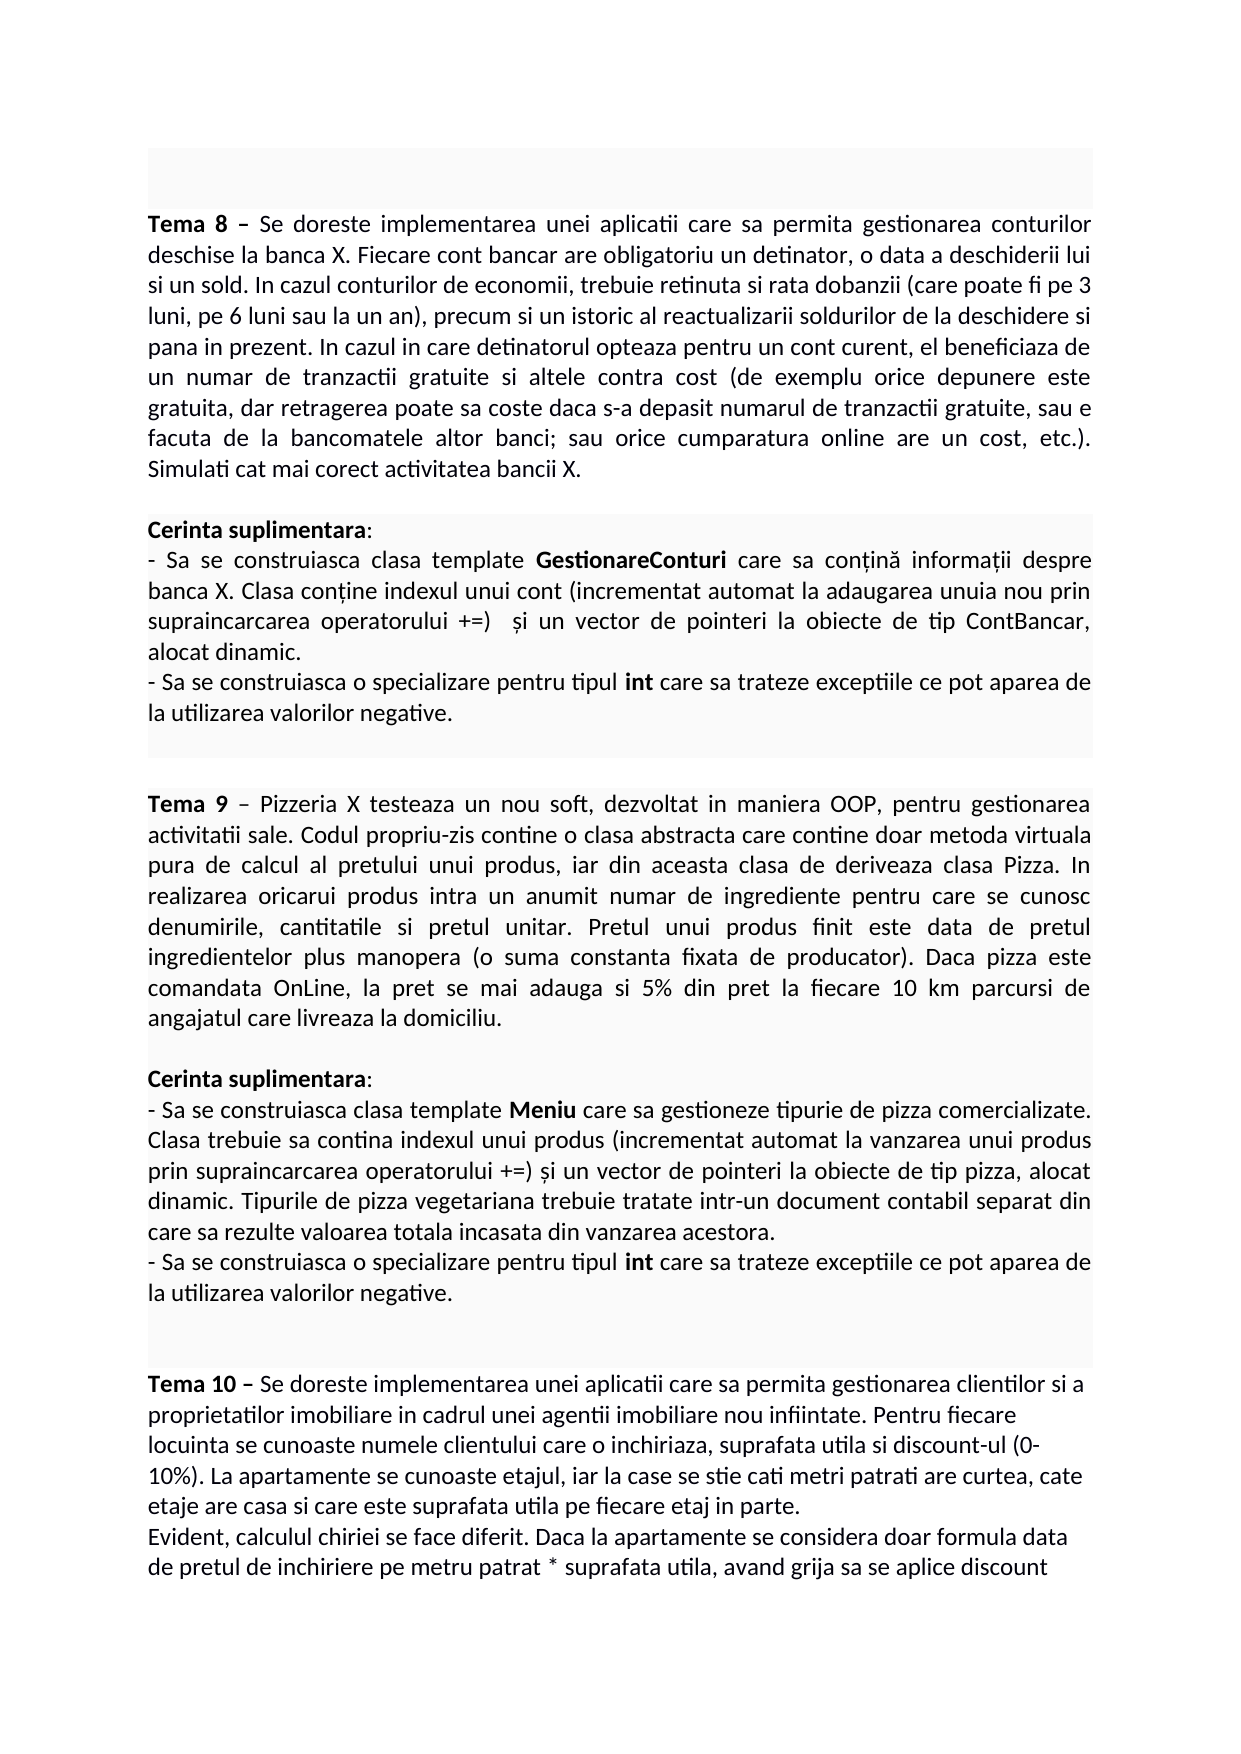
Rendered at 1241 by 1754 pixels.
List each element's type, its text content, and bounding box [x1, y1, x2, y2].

text - Sa se construiasca o specializare pentru tipul int care sa trateze exceptiile ce pot aparea de la utilizarea valorilor negative. [148, 1246, 1093, 1307]
text - Sa se construiasca o specializare pentru tipul int care sa trateze exceptiile ce pot aparea de la utilizarea valorilor negative. [148, 666, 1093, 727]
text Tema 9 – Pizzeria X testeaza un nou soft, dezvoltat in maniera OOP, pentru gestionarea activitatii sale. Codul propriu-zis contine o clasa abstracta care contine doar metoda virtuala pura de calcul al pretului unui produs, iar din aceasta clasa de deriveaza clasa Pizza. In realizarea oricarui produs intra un anumit numar de ingrediente pentru care se cunosc denumirile, cantitatile si pretul unitar. Pretul unui produs finit este data de pretul ingredientelor plus manopera (o suma constanta fixata de producator). Daca pizza este comandata OnLine, la pret se mai adauga si 5% din pret la fiecare 10 km parcursi de angajatul care livreaza la domiciliu. [148, 788, 1093, 1033]
text - Sa se construiasca clasa template Meniu care sa gestioneze tipurie de pizza comercializate. Clasa trebuie sa contina indexul unui produs (incrementat automat la vanzarea unui produs prin supraincarcarea operatorului +=) și un vector de pointeri la obiecte de tip pizza, alocat dinamic. Tipurile de pizza vegetariana trebuie tratate intr-un document contabil separat din care sa rezulte valoarea totala incasata din vanzarea acestora. [148, 1094, 1093, 1246]
text Cerinta suplimentara: [148, 514, 1093, 544]
text Tema 10 – Se doreste implementarea unei aplicatii care sa permita gestionarea clientilor si a proprietatilor imobiliare in cadrul unei agentii imobiliare nou infiintate. Pentru fiecare locuinta se cunoaste numele clientului care o inchiriaza, suprafata utila si discount-ul (0-10%). La apartamente se cunoaste etajul, iar la case se stie cati metri patrati are curtea, cate etaje are casa si care este suprafata utila pe fiecare etaj in parte. [148, 1368, 1093, 1521]
text - Sa se construiasca clasa template GestionareConturi care sa conțină informații despre banca X. Clasa conține indexul unui cont (incrementat automat la adaugarea unuia nou prin supraincarcarea operatorului +=) și un vector de pointeri la obiecte de tip ContBancar, alocat dinamic. [148, 544, 1093, 666]
text Cerinta suplimentara: [148, 1063, 1093, 1094]
text Tema 8 – Se doreste implementarea unei aplicatii care sa permita gestionarea conturilor deschise la banca X. Fiecare cont bancar are obligatoriu un detinator, o data a deschiderii lui si un sold. In cazul conturilor de economii, trebuie retinuta si rata dobanzii (care poate fi pe 3 luni, pe 6 luni sau la un an), precum si un istoric al reactualizarii soldurilor de la deschidere si pana in prezent. In cazul in care detinatorul opteaza pentru un cont curent, el beneficiaza de un numar de tranzactii gratuite si altele contra cost (de exemplu orice depunere este gratuita, dar retragerea poate sa coste daca s-a depasit numarul de tranzactii gratuite, sau e facuta de la bancomatele altor banci; sau orice cumparatura online are un cost, etc.). Simulati cat mai corect activitatea bancii X. [148, 209, 1093, 483]
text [148, 1521, 1093, 1582]
